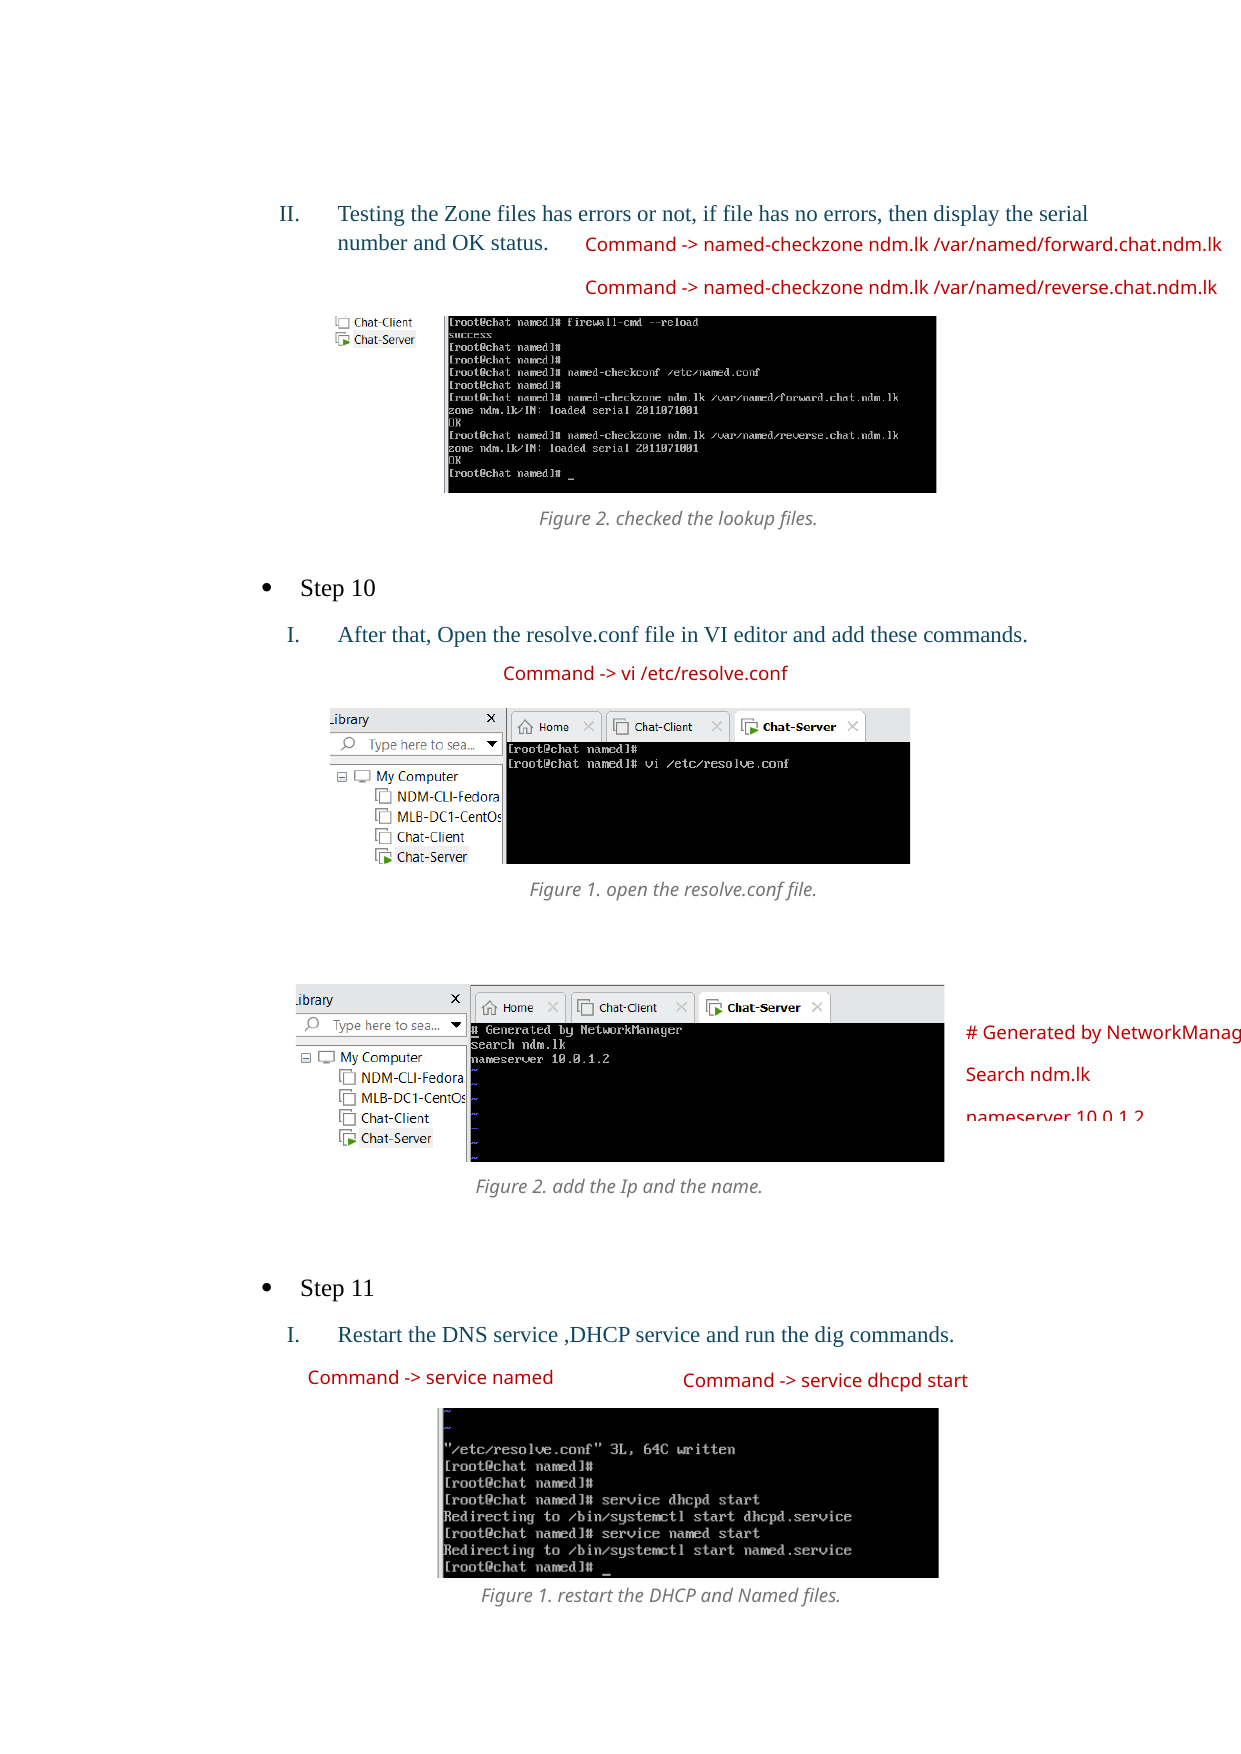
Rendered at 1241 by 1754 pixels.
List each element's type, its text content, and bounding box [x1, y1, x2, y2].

picture [295, 983, 945, 1162]
subtitle After that, Open the resolve.conf file in VI editor and add these commands. [300, 621, 1090, 648]
picture [330, 708, 911, 864]
picture [303, 316, 937, 493]
subtitle Testing the Zone files has errors or not, if file has no errors, then display the serial number and OK status. [300, 200, 1090, 255]
list Step 11 [262, 1273, 1090, 1302]
list Step 10 [262, 573, 1090, 602]
picture [301, 1408, 939, 1578]
subtitle Restart the DNS service ,DHCP service and run the dig commands. [300, 1321, 1090, 1348]
